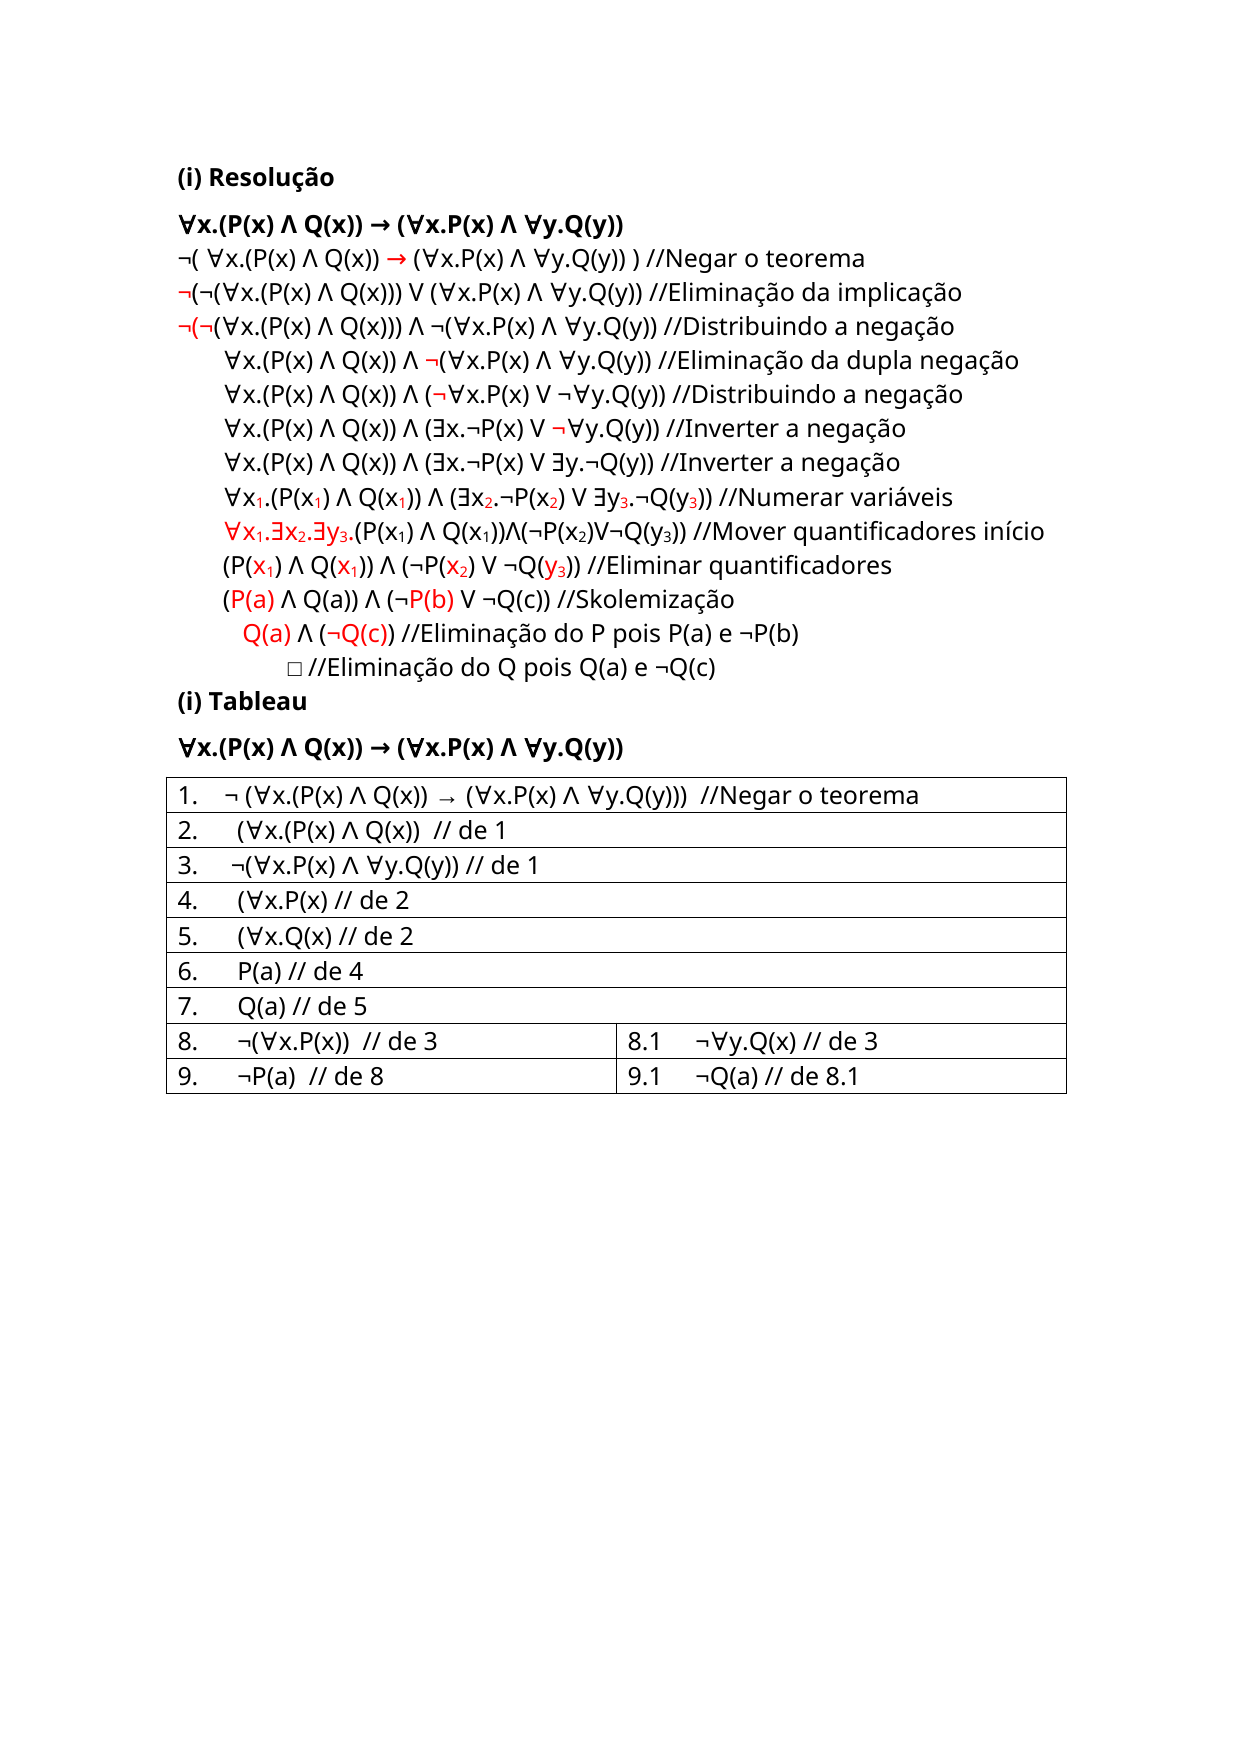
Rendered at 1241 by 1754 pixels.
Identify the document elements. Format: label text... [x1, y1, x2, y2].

text ∀x.(P(x) Ʌ Q(x)) Ʌ (Ǝx.¬P(x) V ¬∀y.Q(y)) //Inverter a negação [177, 411, 1063, 445]
text (i) Tableau [177, 683, 1063, 718]
text ∀x1.(P(x1) Ʌ Q(x1)) Ʌ (Ǝx2.¬P(x2) V Ǝy3.¬Q(y3)) //Numerar variáveis [177, 479, 1063, 513]
text ∀x.(P(x) Ʌ Q(x)) → (∀x.P(x) Ʌ ∀y.Q(y)) [177, 730, 1063, 764]
text (P(a) Ʌ Q(a)) Ʌ (¬P(b) V ¬Q(c)) //Skolemização [177, 581, 1063, 615]
table_cell 9.1 ¬Q(a) // de 8.1 [617, 1059, 1066, 1093]
text (i) Resolução [177, 160, 1063, 194]
table_cell 2. (∀x.(P(x) Ʌ Q(x)) // de 1 [167, 813, 1066, 847]
table_cell 3. ¬(∀x.P(x) Ʌ ∀y.Q(y)) // de 1 [167, 848, 1066, 882]
text ∀x.(P(x) Ʌ Q(x)) Ʌ (¬∀x.P(x) V ¬∀y.Q(y)) //Distribuindo a negação [177, 377, 1063, 411]
text ∀x1.Ǝx2.Ǝy3.(P(x1) Ʌ Q(x1))Ʌ(¬P(x2)V¬Q(y3)) //Mover quantificadores início [177, 513, 1063, 547]
text (P(x1) Ʌ Q(x1)) Ʌ (¬P(x2) V ¬Q(y3)) //Eliminar quantificadores [177, 547, 1063, 581]
table_cell 8.1 ¬∀y.Q(x) // de 3 [617, 1024, 1066, 1057]
text ¬(¬(∀x.(P(x) Ʌ Q(x))) Ʌ ¬(∀x.P(x) Ʌ ∀y.Q(y)) //Distribuindo a negação [177, 309, 1063, 343]
table_cell 4. (∀x.P(x) // de 2 [167, 883, 1066, 917]
table_cell 9. ¬P(a) // de 8 [167, 1059, 616, 1093]
text ¬( ∀x.(P(x) Ʌ Q(x)) → (∀x.P(x) Ʌ ∀y.Q(y)) ) //Negar o teorema [177, 241, 1063, 275]
text ∀x.(P(x) Ʌ Q(x)) Ʌ (Ǝx.¬P(x) V Ǝy.¬Q(y)) //Inverter a negação [177, 445, 1063, 479]
text ∀x.(P(x) Ʌ Q(x)) → (∀x.P(x) Ʌ ∀y.Q(y)) [177, 207, 1063, 241]
text ¬(¬(∀x.(P(x) Ʌ Q(x))) V (∀x.P(x) Ʌ ∀y.Q(y)) //Eliminação da implicação [177, 275, 1063, 309]
text □ //Eliminação do Q pois Q(a) e ¬Q(c) [177, 649, 1063, 683]
table_cell 7. Q(a) // de 5 [167, 988, 1066, 1022]
text Q(a) Ʌ (¬Q(c)) //Eliminação do P pois P(a) e ¬P(b) [177, 615, 1063, 649]
text ∀x.(P(x) Ʌ Q(x)) Ʌ ¬(∀x.P(x) Ʌ ∀y.Q(y)) //Eliminação da dupla negação [177, 343, 1063, 377]
table_cell 6. P(a) // de 4 [167, 953, 1066, 987]
table_cell 5. (∀x.Q(x) // de 2 [167, 918, 1066, 952]
table_cell 8. ¬(∀x.P(x)) // de 3 [167, 1024, 616, 1057]
table_header 1. ¬ (∀x.(P(x) Ʌ Q(x)) → (∀x.P(x) Ʌ ∀y.Q(y))) //Negar o teorema [167, 778, 1066, 812]
